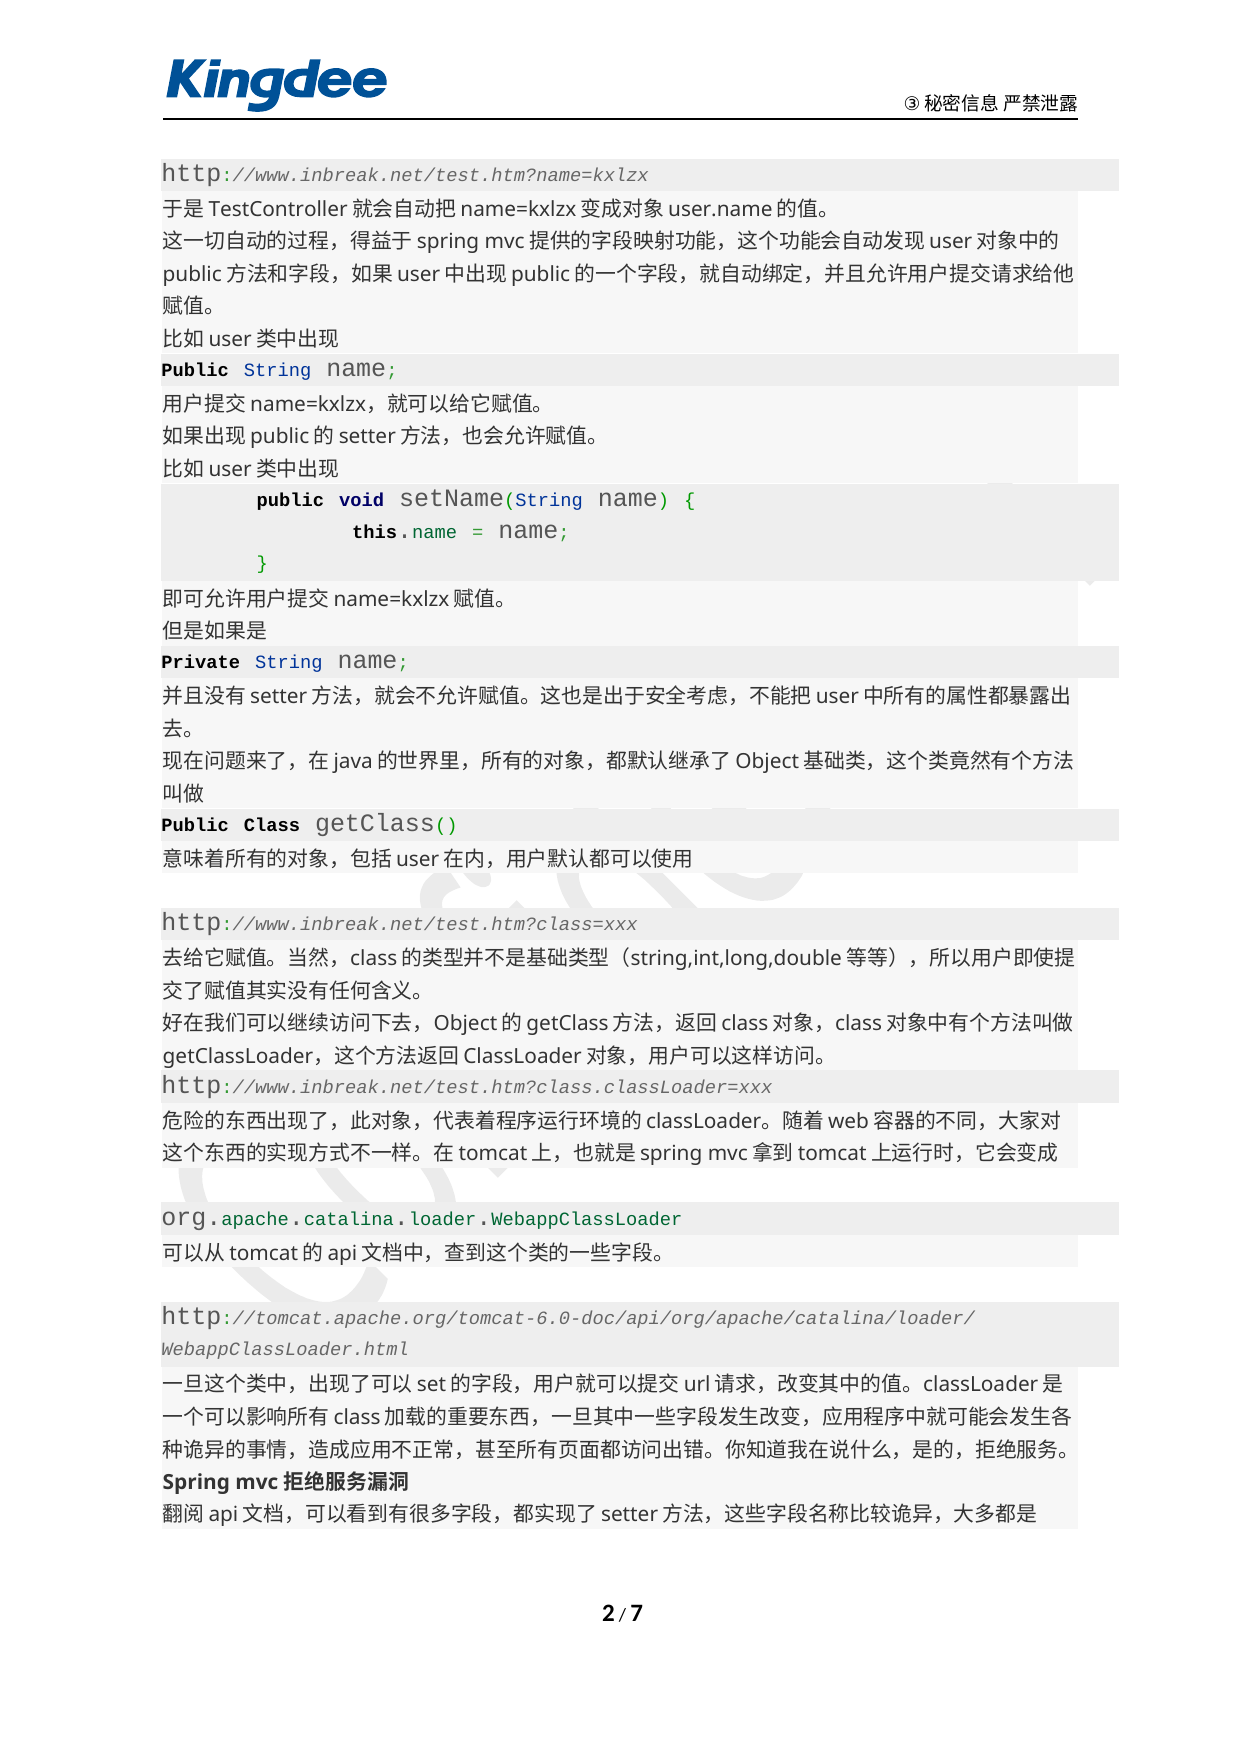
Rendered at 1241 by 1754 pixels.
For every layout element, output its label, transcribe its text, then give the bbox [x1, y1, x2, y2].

table_header http://www.inbreak.net/test.htm?class=xxx [161, 908, 1119, 940]
table_header public void setName(String name) { this.name = name; } [161, 484, 1119, 581]
text 用户提交name=kxlzx，就可以给它赋值。 如果出现public的setter方法，也会允许赋值。 比如user类中出现 [162, 386, 1078, 483]
table_header Private String name; [161, 646, 1119, 678]
table_header Public Class getClass() [161, 809, 1119, 841]
table_header http://www.inbreak.net/test.htm?class.classLoader=xxx [161, 1070, 1119, 1103]
text 可以从tomcat的api文档中，查到这个类的一些字段。 [162, 1235, 1078, 1267]
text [162, 1367, 1078, 1529]
table_header Public String name; [161, 354, 1119, 386]
text 并且没有setter方法，就会不允许赋值。这也是出于安全考虑，不能把user中所有的属性都暴露出去。 现在问题来了，在java的世界里，所有的对象，都默认继承了Object基础类，这个类竟然有个方法叫做 [162, 678, 1078, 808]
text 意味着所有的对象，包括user在内，用户默认都可以使用 [162, 841, 1078, 873]
text 去给它赋值。当然，class的类型并不是基础类型（string,int,long,double等等），所以用户即使提交了赋值其实没有任何含义。 好在我们可以继续访问下去，Object的getClass方法，返回class对象，class对象中有个方法叫做getClassLoader，这个方法返回ClassLoader对象，用户可以这样访问。 [162, 940, 1078, 1070]
table_header http://www.inbreak.net/test.htm?name=kxlzx [161, 159, 1119, 191]
text 即可允许用户提交name=kxlzx赋值。 但是如果是 [162, 581, 1078, 646]
text 于是TestController就会自动把name=kxlzx变成对象user.name的值。 这一切自动的过程，得益于spring mvc提供的字段映射功能，这个功能会自动发现user对象中的public方法和字段，如果user中出现public的一个字段，就自动绑定，并且允许用户提交请求给他赋值。 比如user类中出现 [162, 191, 1078, 353]
table_header http://tomcat.apache.org/tomcat-6.0-doc/api/org/apache/catalina/loader/WebappClassLoader.html [161, 1302, 1119, 1367]
text 危险的东西出现了，此对象，代表着程序运行环境的classLoader。随着web容器的不同，大家对这个东西的实现方式不一样。在tomcat上，也就是spring mvc拿到tomcat上运行时，它会变成 [162, 1103, 1078, 1168]
table_header org.apache.catalina.loader.WebappClassLoader [161, 1202, 1119, 1235]
